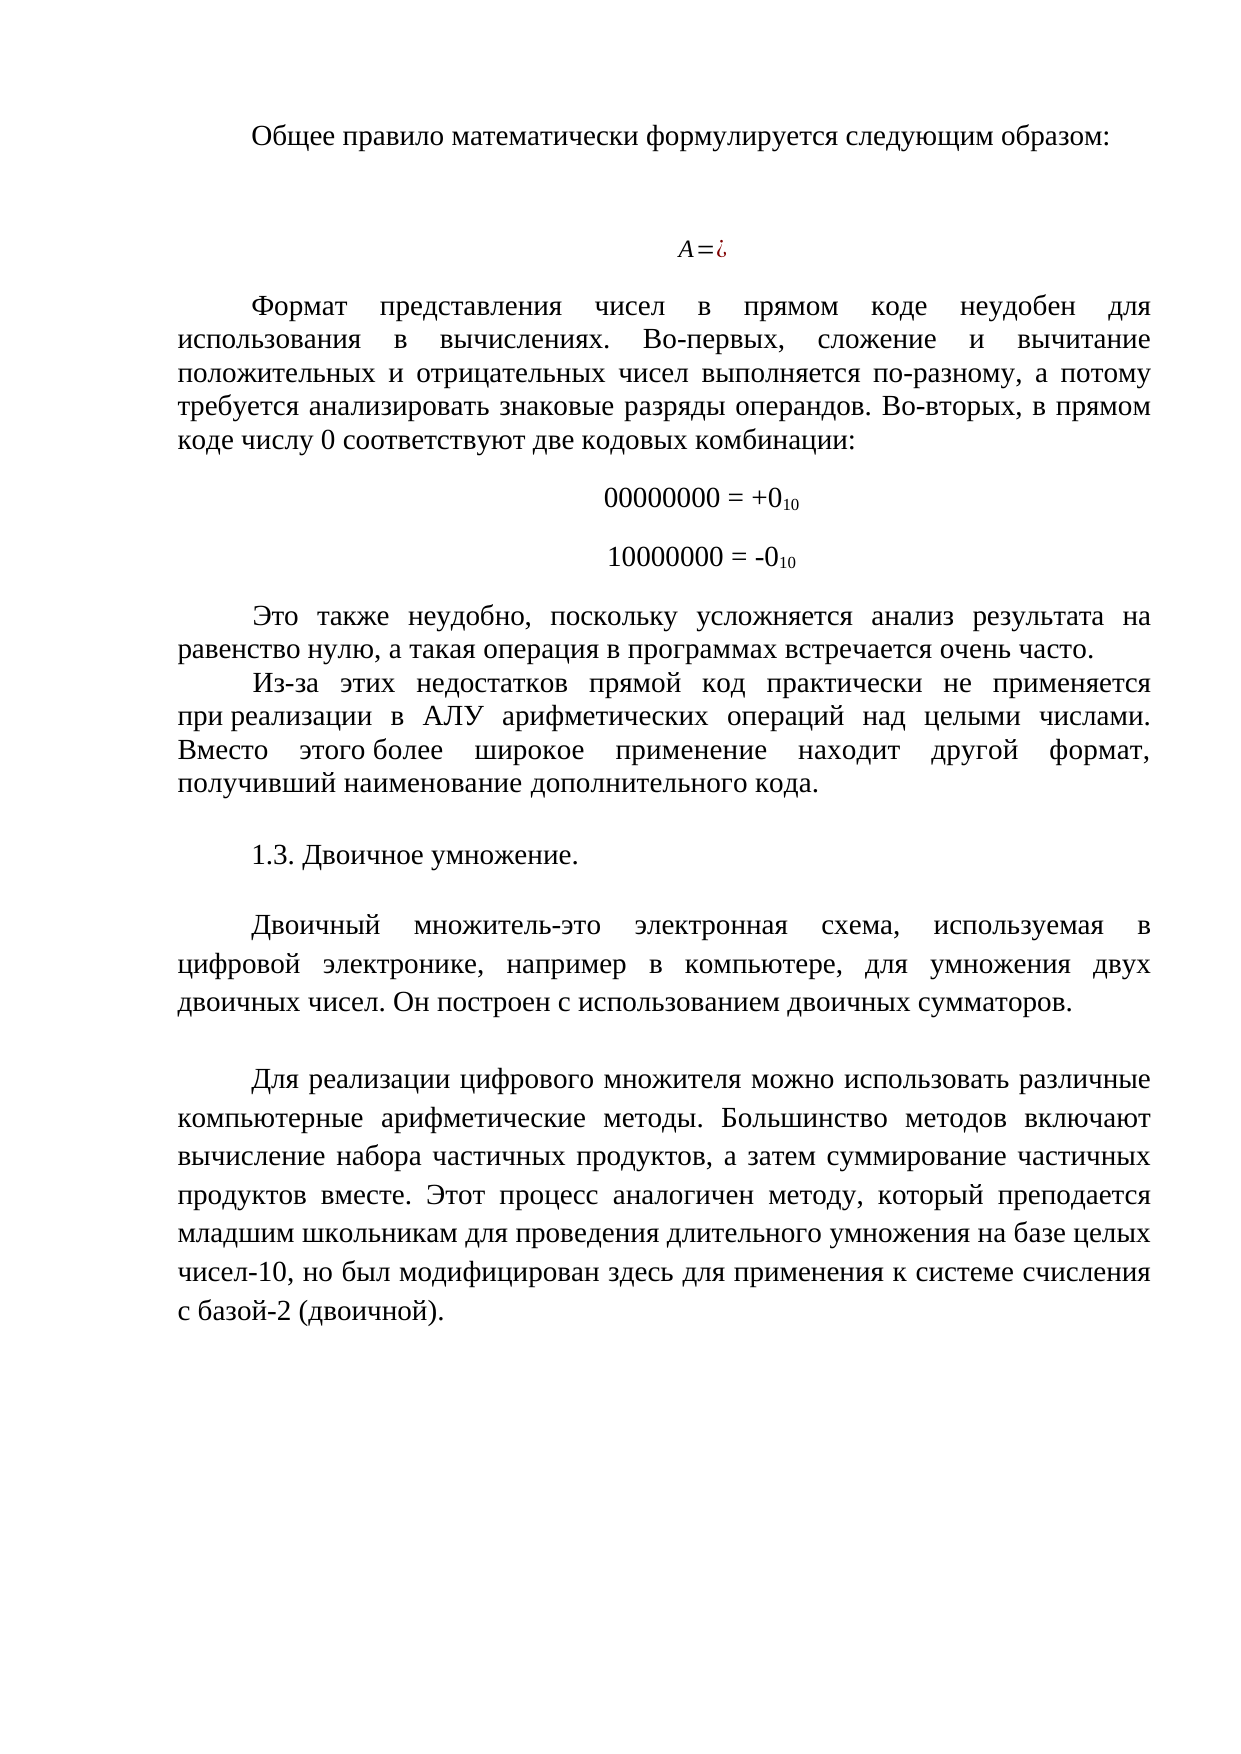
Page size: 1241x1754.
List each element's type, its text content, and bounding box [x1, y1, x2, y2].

text Из-за этих недостатков прямой код практически не применяется при реализации в АЛУ арифметических операций над целыми числами. Вместо этого более широкое применение находит другой формат, получивший наименование дополнительного кода. [177, 665, 1152, 799]
text 10000000 = -010 [177, 539, 1152, 573]
text Формат представления чисел в прямом коде неудобен для использования в вычислениях. Во-первых, сложение и вычитание положительных и отрицательных чисел выполняется по-разному, а потому требуется анализировать знаковые разряды операндов. Во-вторых, в прямом коде числу 0 соответствуют две кодовых комбинации: [177, 288, 1152, 456]
text Для реализации цифрового множителя можно использовать различные компьютерные арифметические методы. Большинство методов включают вычисление набора частичных продуктов, а затем суммирование частичных продуктов вместе. Этот процесс аналогичен методу, который преподается младшим школьникам для проведения длительного умножения на базе целых чисел-10, но был модифицирован здесь для применения к системе счисления с базой-2 (двоичной). [177, 1061, 1152, 1326]
text Это также неудобно, поскольку усложняется анализ результата на равенство нулю, а такая операция в программах встречается очень часто. [177, 598, 1152, 665]
text Двоичный множитель-это электронная схема, используемая в цифровой электронике, например в компьютере, для умножения двух двоичных чисел. Он построен с использованием двоичных сумматоров. [177, 907, 1152, 1018]
text 1.3. Двоичное умножение. [177, 837, 1152, 871]
text Общее правило математически формулируется следующим образом: [177, 118, 1152, 152]
text 00000000 = +010 [177, 481, 1152, 514]
